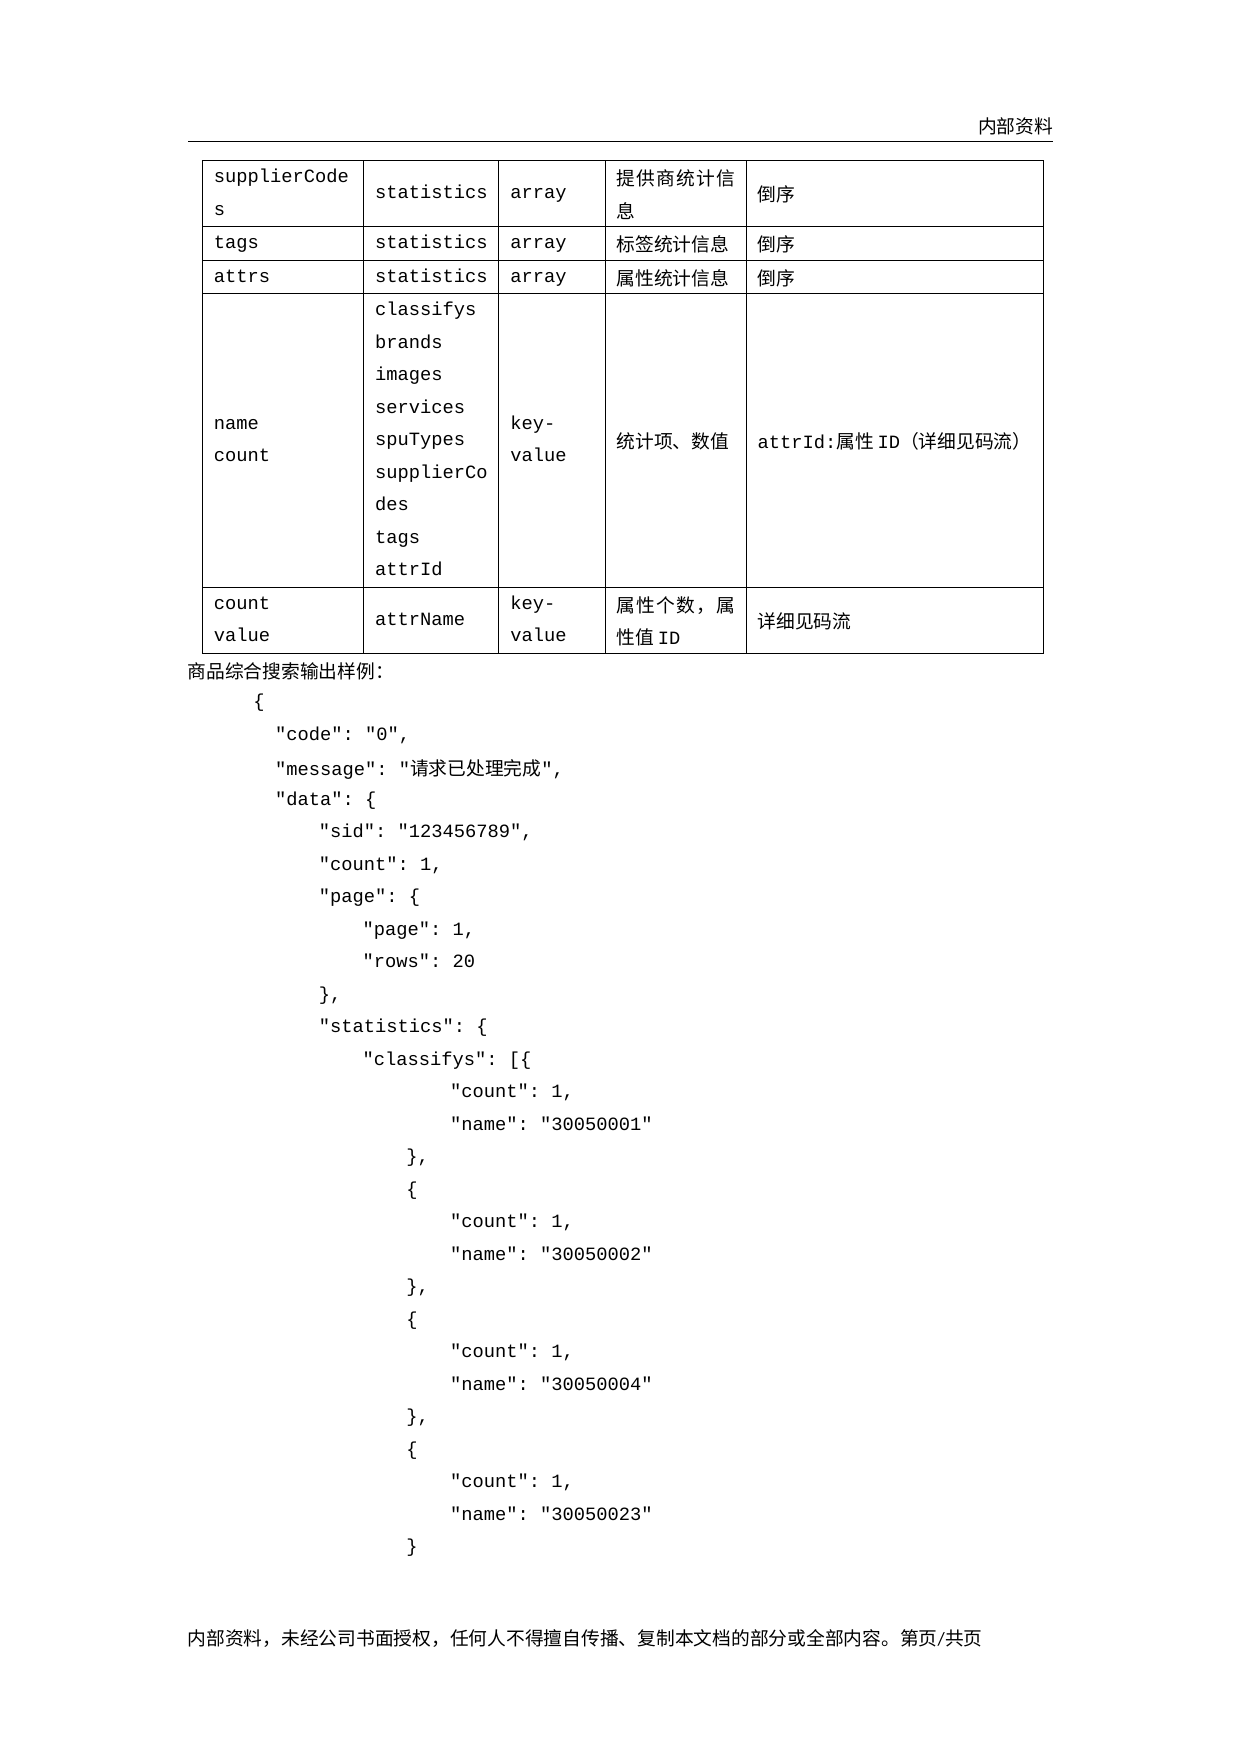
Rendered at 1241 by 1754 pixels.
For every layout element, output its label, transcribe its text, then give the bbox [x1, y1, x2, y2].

table_cell 提供商统计信息 [606, 161, 746, 226]
table_cell 属性个数，属性值ID [606, 588, 746, 653]
text "page": { [253, 881, 1053, 914]
text "data": { [253, 784, 1053, 816]
table_cell 统计项、数值 [606, 294, 746, 587]
text { [253, 1304, 1053, 1336]
table_cell array [499, 227, 605, 260]
table_cell 倒序 [747, 161, 1043, 226]
text "name": "30050023" [253, 1499, 1053, 1531]
table_cell classifys brands images services spuTypes supplierCodes tags attrId [364, 294, 498, 587]
table_cell 属性统计信息 [606, 261, 746, 293]
table_cell supplierCodes [203, 161, 363, 226]
text "name": "30050004" [253, 1369, 1053, 1401]
table_cell 倒序 [747, 261, 1043, 293]
text "name": "30050002" [253, 1239, 1053, 1271]
text "code": "0", [253, 719, 1053, 751]
text "count": 1, [253, 849, 1053, 881]
table_cell key-value [499, 294, 605, 587]
text { [253, 686, 1053, 719]
table_cell 标签统计信息 [606, 227, 746, 260]
text "count": 1, [253, 1206, 1053, 1239]
table_cell tags [203, 227, 363, 260]
text "sid": "123456789", [253, 816, 1053, 849]
text "page": 1, [253, 914, 1053, 946]
table_cell name count [203, 294, 363, 587]
table_cell attrName [364, 588, 498, 653]
text 商品综合搜索输出样例： [187, 654, 1053, 686]
text "statistics": { [253, 1011, 1053, 1044]
text }, [253, 979, 1053, 1011]
text "count": 1, [253, 1336, 1053, 1369]
table_cell count value [203, 588, 363, 653]
table_cell statistics [364, 161, 498, 226]
table_cell 详细见码流 [747, 588, 1043, 653]
text "rows": 20 [253, 946, 1053, 979]
table_cell attrs [203, 261, 363, 293]
text { [253, 1174, 1053, 1206]
table_cell key-value [499, 588, 605, 653]
text }, [253, 1141, 1053, 1174]
text }, [253, 1401, 1053, 1434]
table_cell array [499, 161, 605, 226]
text "name": "30050001" [253, 1109, 1053, 1141]
text "message": "请求已处理完成", [253, 751, 1053, 784]
table_cell array [499, 261, 605, 293]
table_cell statistics [364, 261, 498, 293]
text "count": 1, [253, 1466, 1053, 1499]
table_cell attrId:属性ID（详细见码流） [747, 294, 1043, 587]
text { [253, 1434, 1053, 1466]
text "classifys": [{ [253, 1044, 1053, 1076]
text "count": 1, [253, 1076, 1053, 1109]
table_cell statistics [364, 227, 498, 260]
text }, [253, 1271, 1053, 1304]
text } [253, 1531, 1053, 1564]
table_cell 倒序 [747, 227, 1043, 260]
